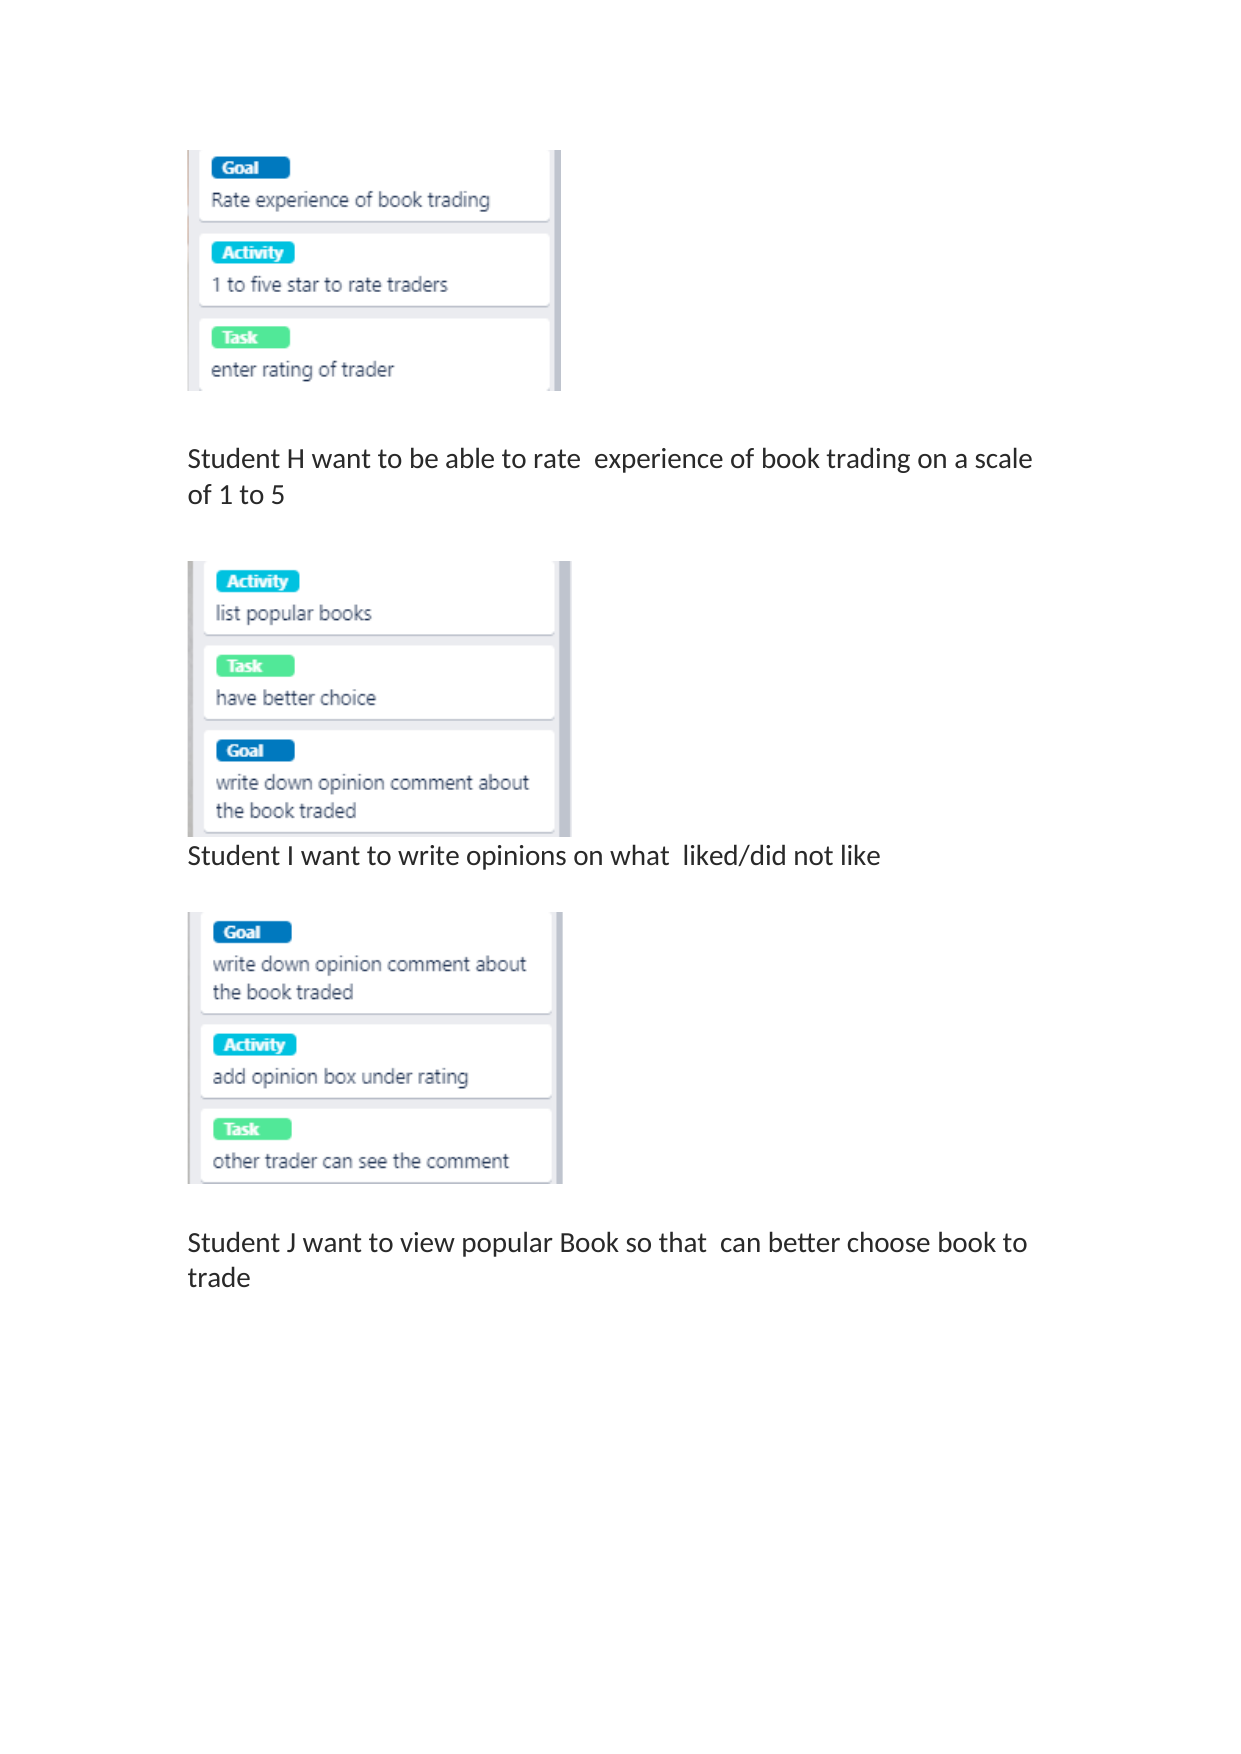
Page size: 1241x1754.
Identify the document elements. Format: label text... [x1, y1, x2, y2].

text Student J want to view popular Book so that can better choose book to trade [251, 1224, 1053, 1295]
picture [187, 150, 561, 391]
picture [187, 912, 563, 1184]
text Student H want to be able to rate experience of book trading on a scale of 1 to 5 [187, 441, 1053, 512]
picture [187, 561, 572, 837]
text Student I want to write opinions on what liked/did not like [187, 837, 1053, 872]
